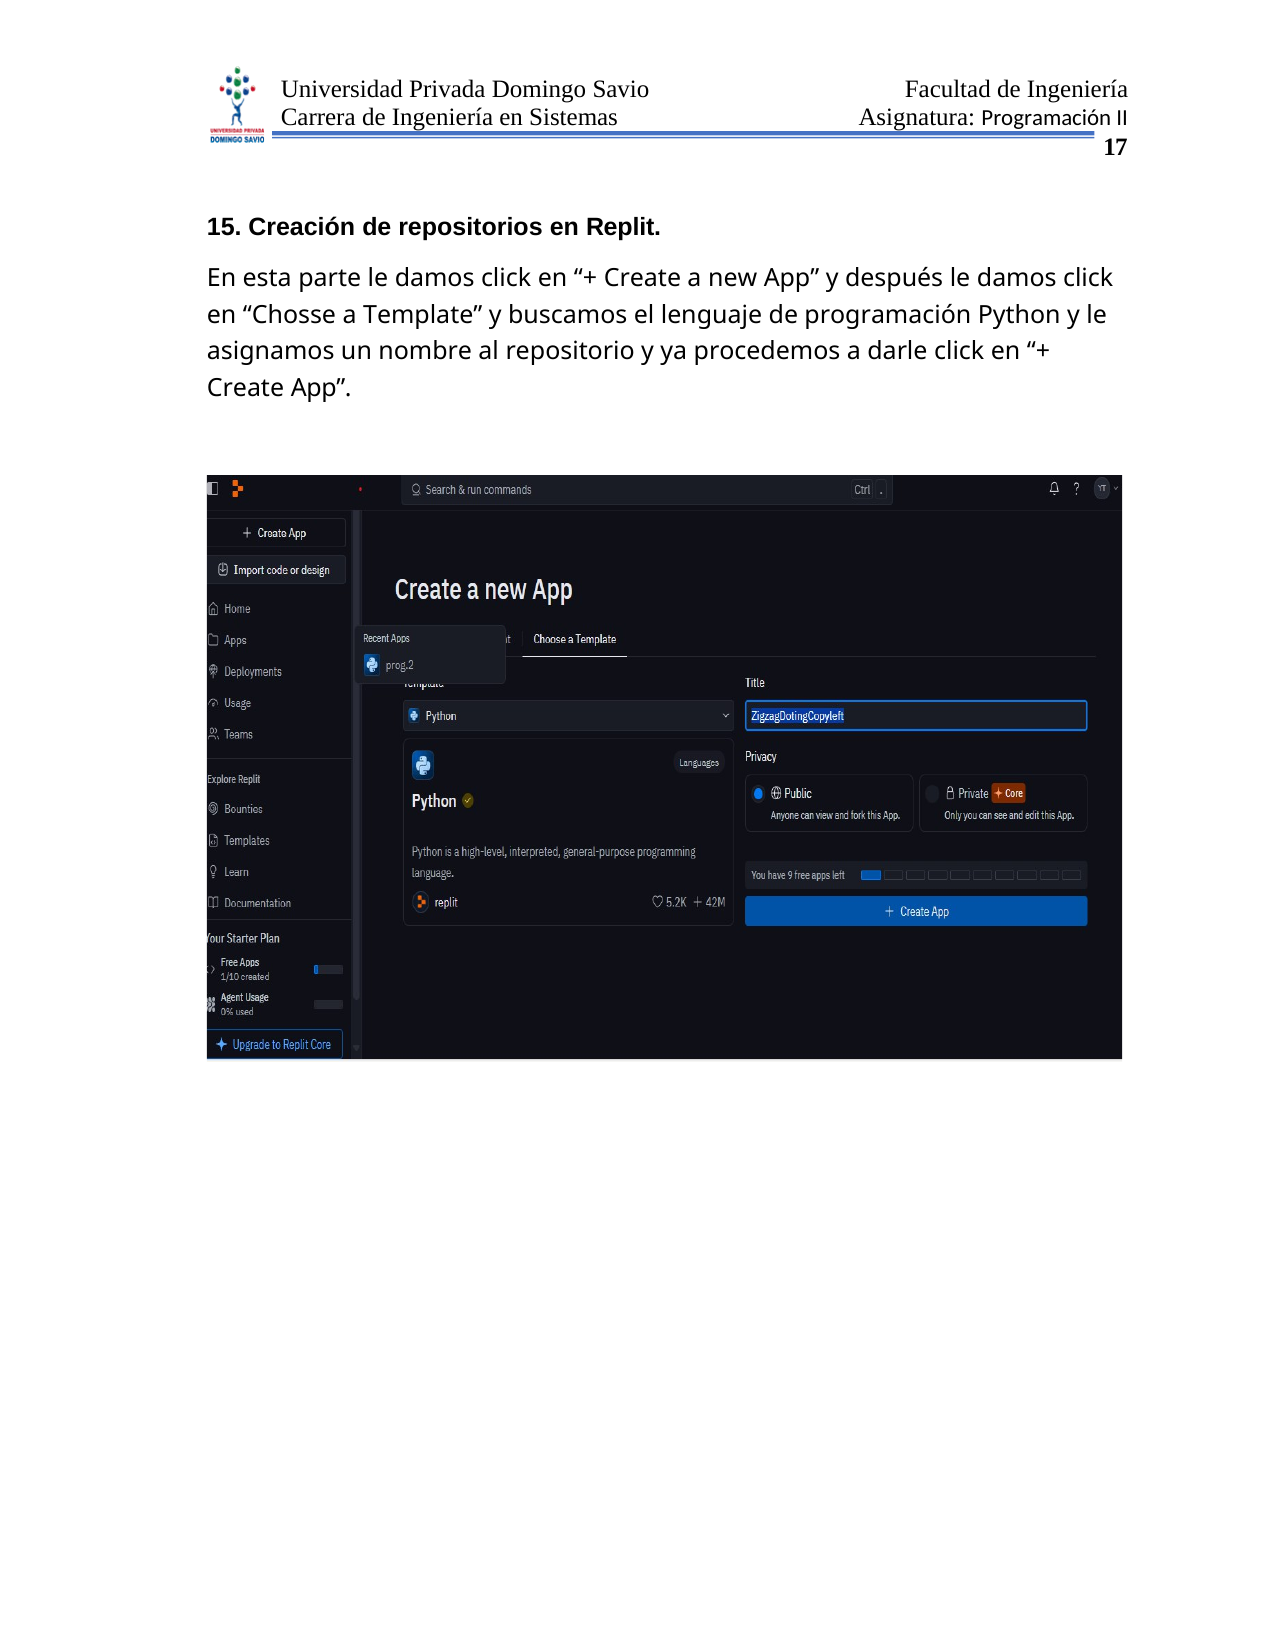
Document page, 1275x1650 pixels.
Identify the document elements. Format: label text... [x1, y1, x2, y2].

subtitle Creación de repositorios en Replit. [207, 212, 1162, 240]
text En esta parte le damos click en “+ Create a new App” y después le damos click en “Chosse a Template” y buscamos el lenguaje de programación Python y le asignamos un nombre al repositorio y ya procedemos a darle click en “+ Create App”. [207, 259, 1129, 404]
picture [210, 66, 265, 143]
picture [206, 475, 1123, 1062]
